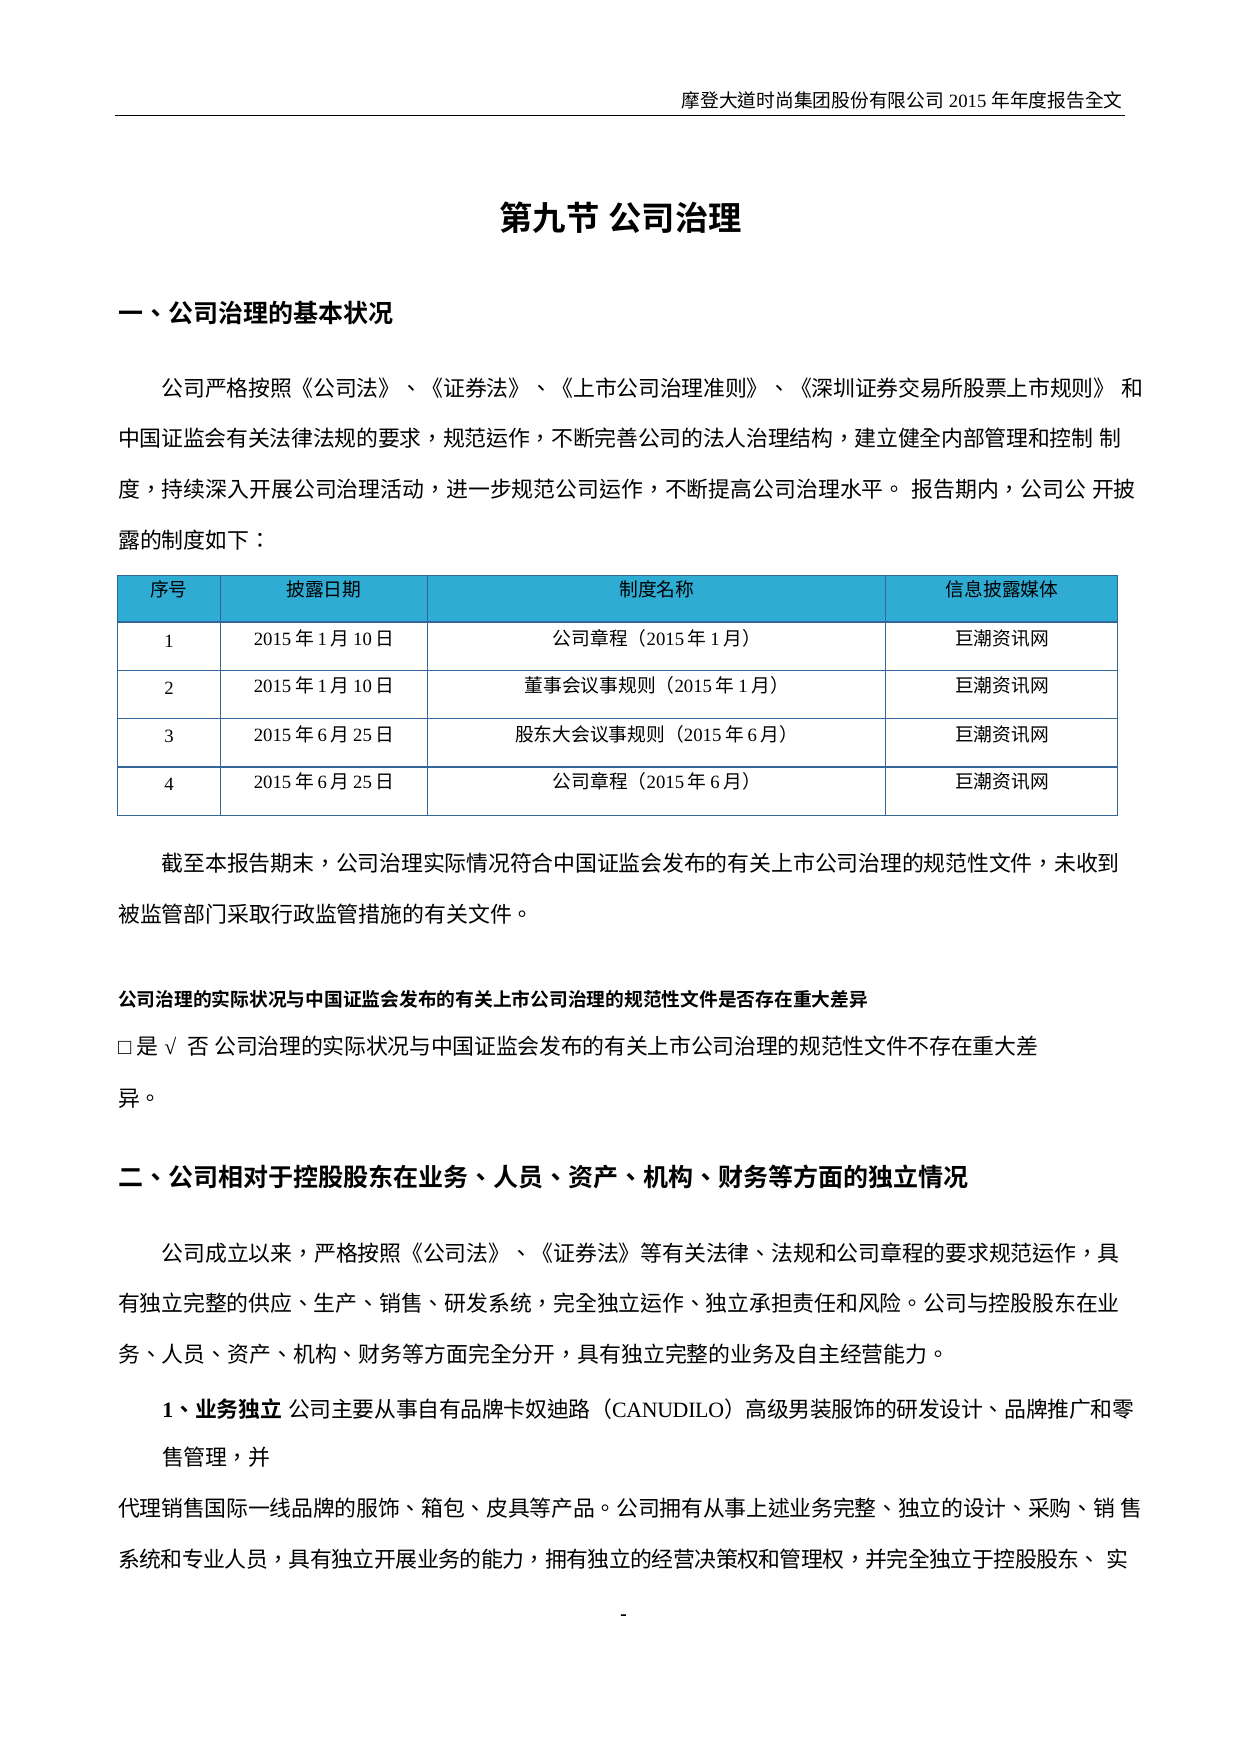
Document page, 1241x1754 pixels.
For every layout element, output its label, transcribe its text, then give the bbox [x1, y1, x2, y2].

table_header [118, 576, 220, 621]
text □ 是 √ 否 公司治理的实际状况与中国证监会发布的有关上市公司治理的规范性文件不存在重大差异。 [118, 1031, 1078, 1112]
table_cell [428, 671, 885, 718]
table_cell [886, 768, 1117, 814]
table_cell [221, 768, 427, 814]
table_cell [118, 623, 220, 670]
subtitle 一、公司治理的基本状况 [118, 295, 1144, 329]
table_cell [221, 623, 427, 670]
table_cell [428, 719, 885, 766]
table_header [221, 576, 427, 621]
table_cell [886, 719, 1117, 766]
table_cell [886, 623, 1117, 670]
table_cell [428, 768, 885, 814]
text 1、业务独立 公司主要从事自有品牌卡奴迪路（CANUDILO）高级男装服饰的研发设计、品牌推广和零售管理，并 [162, 1394, 1144, 1472]
text 公司治理的实际状况与中国证监会发布的有关上市公司治理的规范性文件是否存在重大差异 [118, 987, 1144, 1012]
subtitle 第九节 公司治理 [459, 194, 781, 240]
text 截至本报告期末，公司治理实际情况符合中国证监会发布的有关上市公司治理的规范性文件，未收到 被监管部门采取行政监管措施的有关文件。 [118, 848, 1123, 928]
text 公司成立以来，严格按照《公司法》、《证券法》等有关法律、法规和公司章程的要求规范运作，具 有独立完整的供应、生产、销售、研发系统，完全独立运作、独立承担责任和风险。公司与控股股东在业 务、人员、资产、机构、财务等方面完全分开，具有独立完整的业务及自主经营能力。 [118, 1238, 1123, 1369]
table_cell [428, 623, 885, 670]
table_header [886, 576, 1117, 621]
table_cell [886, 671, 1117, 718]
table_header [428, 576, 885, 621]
text 公司严格按照《公司法》、《证券法》、《上市公司治理准则》、《深圳证券交易所股票上市规则》 和中国证监会有关法律法规的要求，规范运作，不断完善公司的法人治理结构，建立健全内部管理和控制 制度，持续深入开展公司治理活动，进一步规范公司运作，不断提高公司治理水平。 报告期内，公司公 开披露的制度如下： [118, 373, 1144, 554]
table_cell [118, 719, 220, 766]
subtitle 二、公司相对于控股股东在业务、人员、资产、机构、财务等方面的独立情况 [118, 1160, 1144, 1194]
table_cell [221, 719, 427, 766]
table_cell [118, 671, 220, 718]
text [118, 1493, 1144, 1573]
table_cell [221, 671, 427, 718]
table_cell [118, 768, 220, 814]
